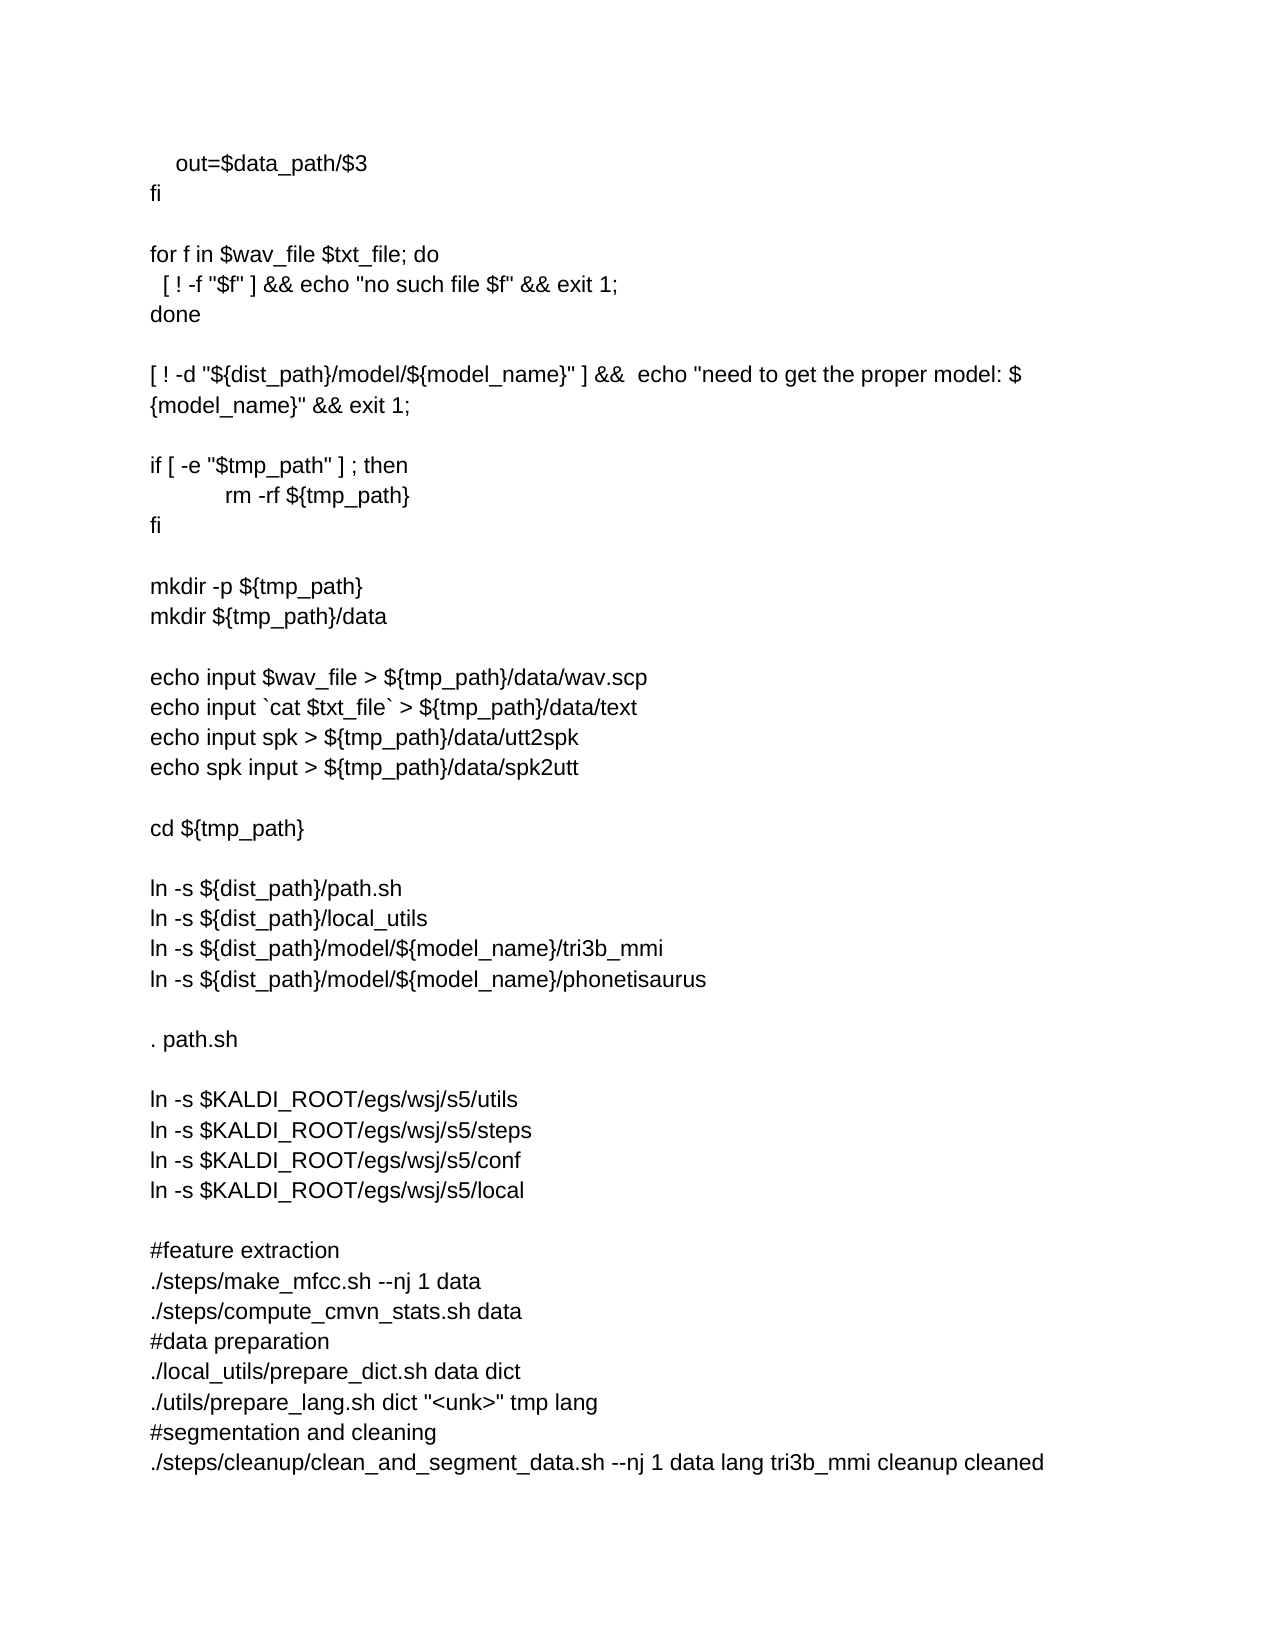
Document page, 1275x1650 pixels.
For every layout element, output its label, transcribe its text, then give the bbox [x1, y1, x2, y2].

text ln -s $KALDI_ROOT/egs/wsj/s5/local [150, 1177, 1125, 1203]
text echo input `cat $txt_file` > ${tmp_path}/data/text [150, 694, 1125, 720]
text . path.sh [150, 1026, 1125, 1052]
text rm -rf ${tmp_path} [150, 482, 1125, 509]
text ln -s ${dist_path}/local_utils [150, 905, 1125, 932]
text for f in $wav_file $txt_file; do [150, 241, 1125, 267]
text #feature extraction [150, 1237, 1125, 1264]
text ./steps/compute_cmvn_stats.sh data [150, 1298, 1125, 1324]
text #data preparation [150, 1328, 1125, 1354]
text mkdir -p ${tmp_path} [150, 573, 1125, 599]
text ln -s $KALDI_ROOT/egs/wsj/s5/conf [150, 1147, 1125, 1173]
text #segmentation and cleaning [150, 1419, 1125, 1445]
text ln -s $KALDI_ROOT/egs/wsj/s5/utils [150, 1086, 1125, 1113]
text mkdir ${tmp_path}/data [150, 603, 1125, 629]
text ./steps/cleanup/clean_and_segment_data.sh --nj 1 data lang tri3b_mmi cleanup cleaned [150, 1449, 1125, 1475]
text done [150, 301, 1125, 327]
text ./utils/prepare_lang.sh dict "<unk>" tmp lang [150, 1388, 1125, 1415]
text [ ! -d "${dist_path}/model/${model_name}" ] && echo "need to get the proper model: ${model_name}" && exit 1; [150, 361, 1125, 418]
text echo input spk > ${tmp_path}/data/utt2spk [150, 724, 1125, 750]
text out=$data_path/$3 [150, 150, 1125, 176]
text [ ! -f "$f" ] && echo "no such file $f" && exit 1; [150, 271, 1125, 297]
text fi [150, 512, 1125, 539]
text echo spk input > ${tmp_path}/data/spk2utt [150, 754, 1125, 781]
text echo input $wav_file > ${tmp_path}/data/wav.scp [150, 663, 1125, 690]
text if [ -e "$tmp_path" ] ; then [150, 452, 1125, 478]
text ./local_utils/prepare_dict.sh data dict [150, 1358, 1125, 1385]
text ln -s ${dist_path}/model/${model_name}/phonetisaurus [150, 966, 1125, 992]
text ln -s ${dist_path}/model/${model_name}/tri3b_mmi [150, 935, 1125, 962]
text ln -s ${dist_path}/path.sh [150, 875, 1125, 901]
text fi [150, 180, 1125, 207]
text ln -s $KALDI_ROOT/egs/wsj/s5/steps [150, 1117, 1125, 1143]
text cd ${tmp_path} [150, 814, 1125, 841]
text ./steps/make_mfcc.sh --nj 1 data [150, 1268, 1125, 1294]
